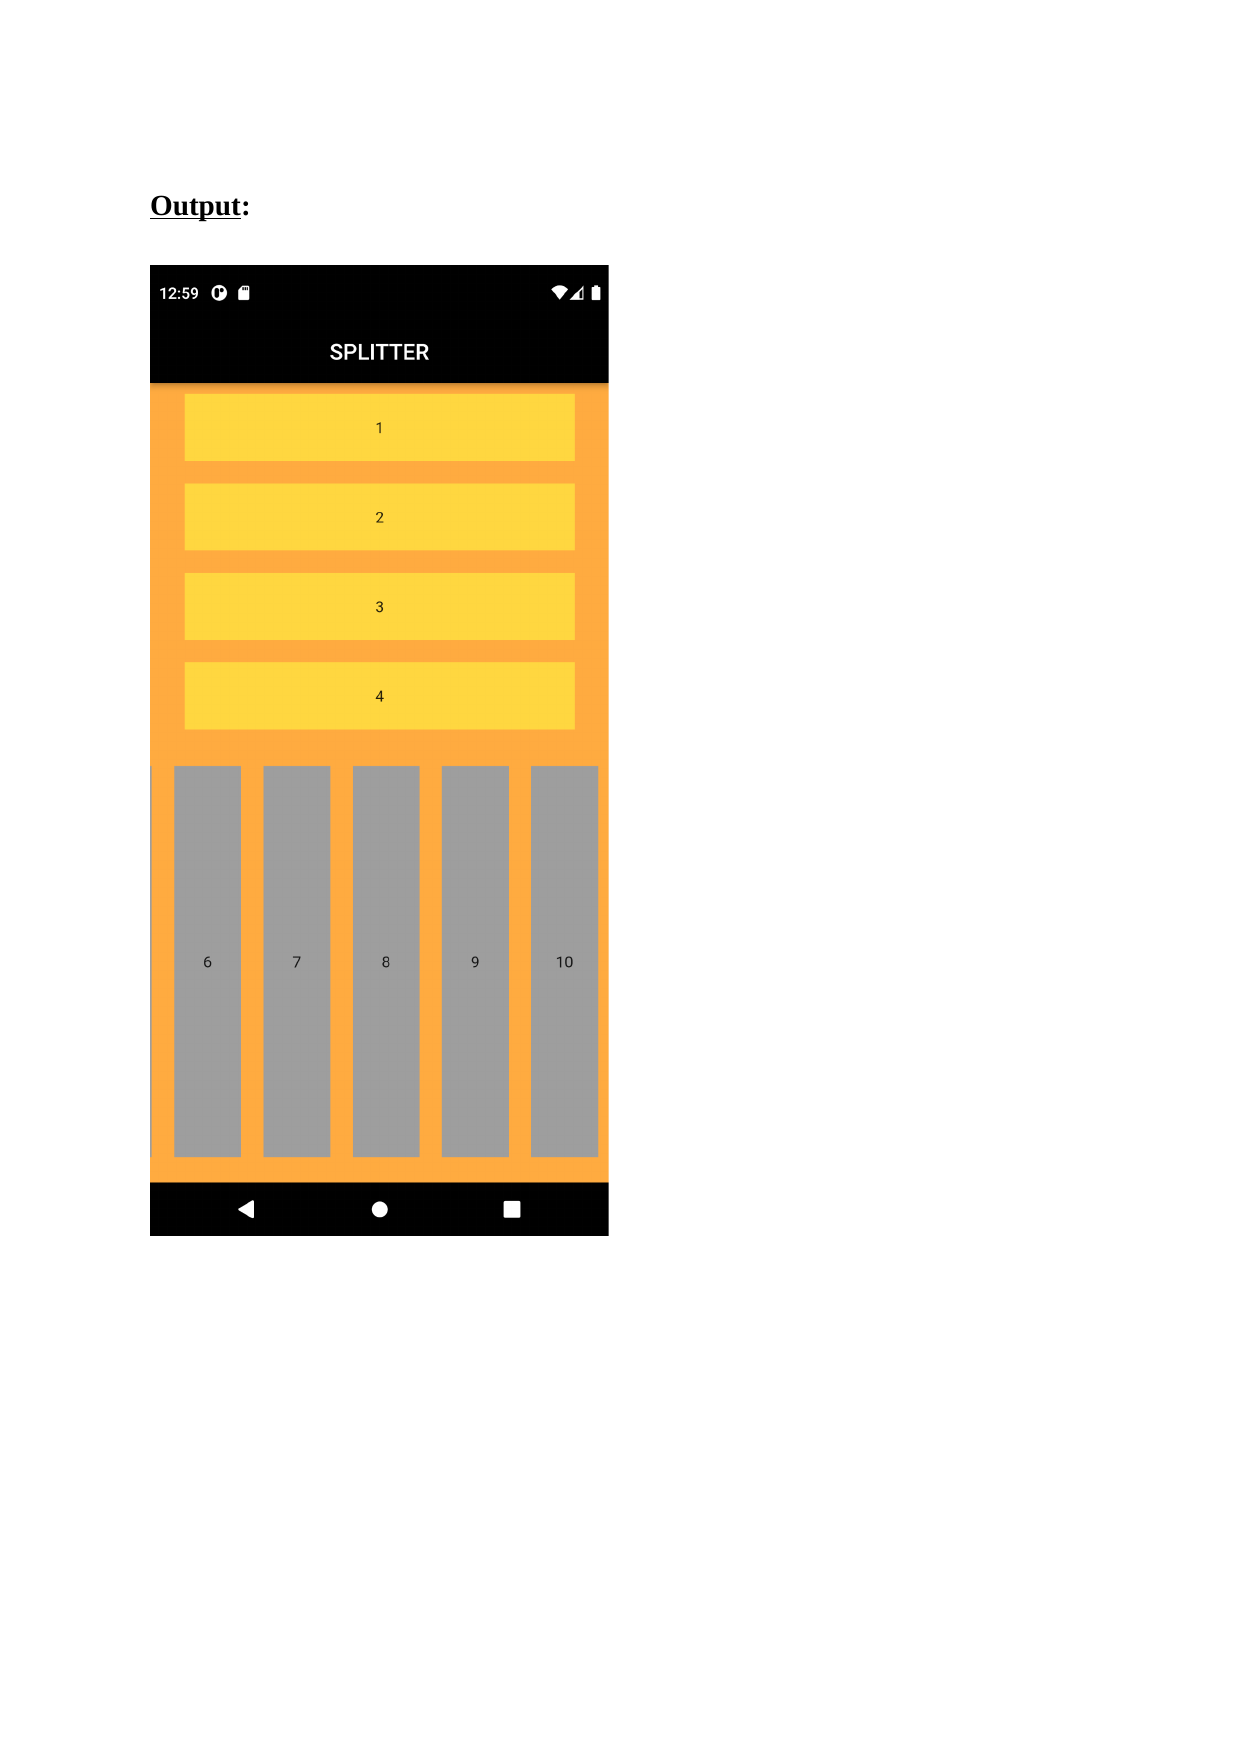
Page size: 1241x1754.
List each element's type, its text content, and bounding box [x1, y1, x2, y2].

text Output: [150, 188, 1090, 222]
picture [150, 265, 609, 1236]
